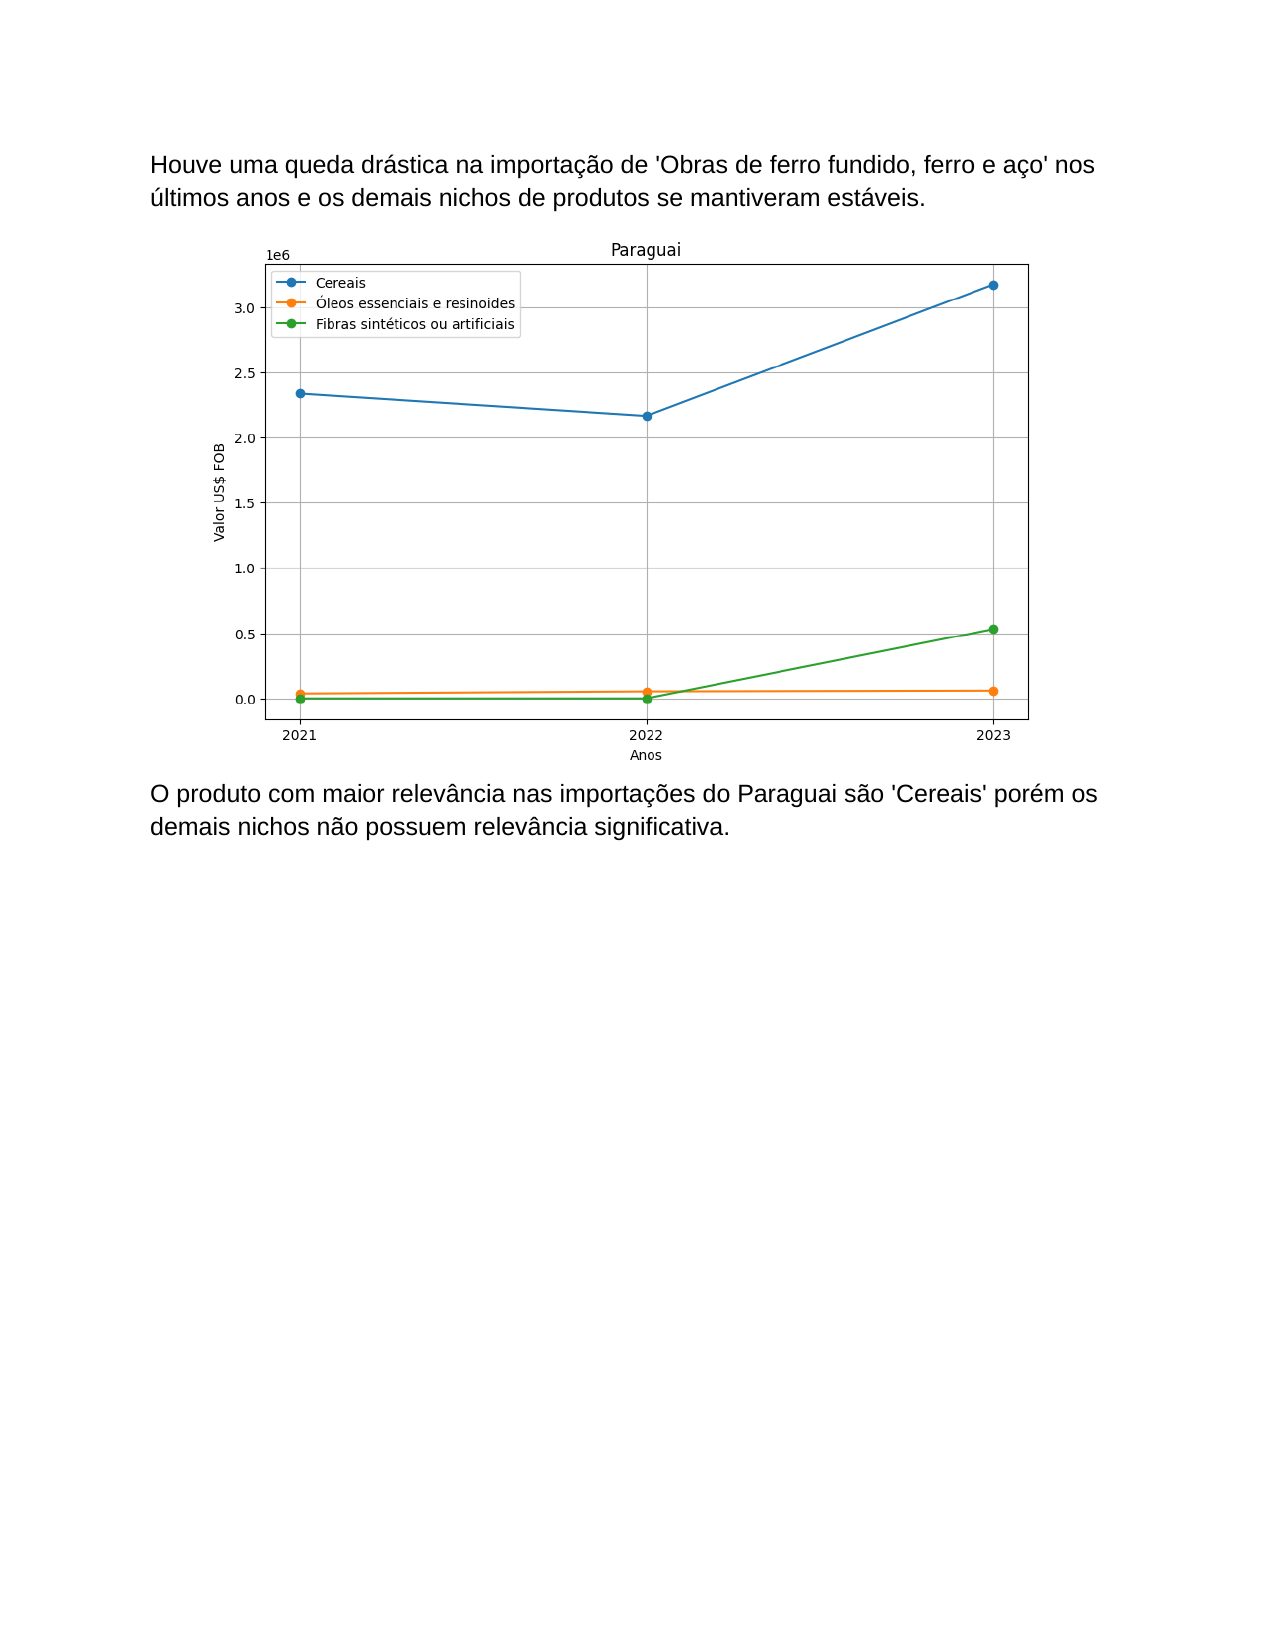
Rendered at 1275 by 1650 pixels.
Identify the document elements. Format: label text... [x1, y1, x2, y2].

text Houve uma queda drástica na importação de 'Obras de ferro fundido, ferro e aço' nos últimos anos e os demais nichos de produtos se mantiveram estáveis. [150, 150, 1125, 212]
text O produto com maior relevância nas importações do Paraguai são 'Cereais' porém os demais nichos não possuem relevância significativa. [150, 779, 1125, 841]
picture [205, 232, 1037, 771]
